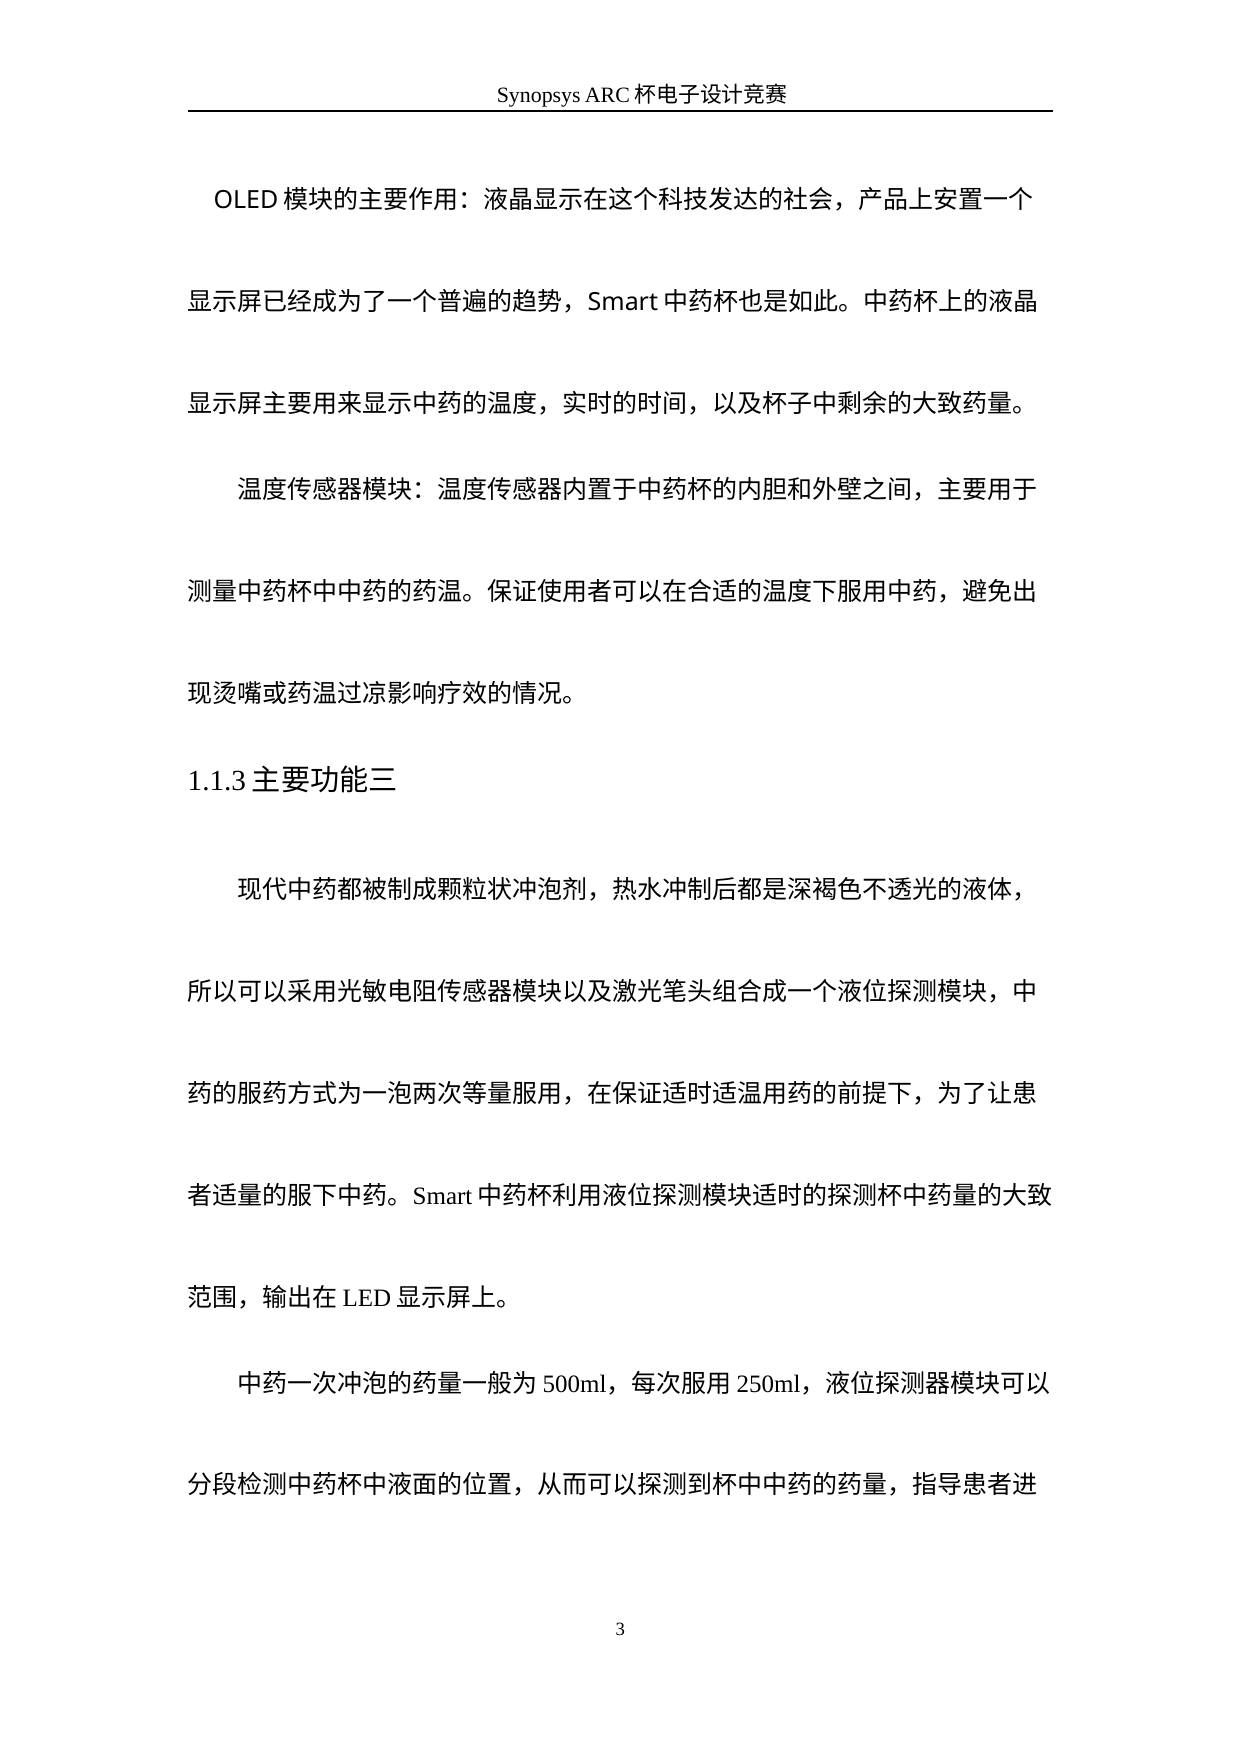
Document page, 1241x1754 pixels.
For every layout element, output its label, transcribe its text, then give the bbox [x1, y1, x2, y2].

list OLED模块的主要作用：液晶显示在这个科技发达的社会，产品上安置一个显示屏已经成为了一个普遍的趋势，Smart中药杯也是如此。中药杯上的液晶显示屏主要用来显示中药的温度，实时的时间，以及杯子中剩余的大致药量。 [187, 164, 1053, 436]
text 现代中药都被制成颗粒状冲泡剂，热水冲制后都是深褐色不透光的液体，所以可以采用光敏电阻传感器模块以及激光笔头组合成一个液位探测模块，中药的服药方式为一泡两次等量服用，在保证适时适温用药的前提下，为了让患者适量的服下中药。Smart中药杯利用液位探测模块适时的探测杯中药量的大致范围，输出在LED显示屏上。 [187, 854, 1053, 1329]
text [187, 1347, 1053, 1517]
subtitle 1.1.3主要功能三 [187, 743, 1053, 811]
list 温度传感器模块：温度传感器内置于中药杯的内胆和外壁之间，主要用于测量中药杯中中药的药温。保证使用者可以在合适的温度下服用中药，避免出现烫嘴或药温过凉影响疗效的情况。 [187, 454, 1053, 725]
